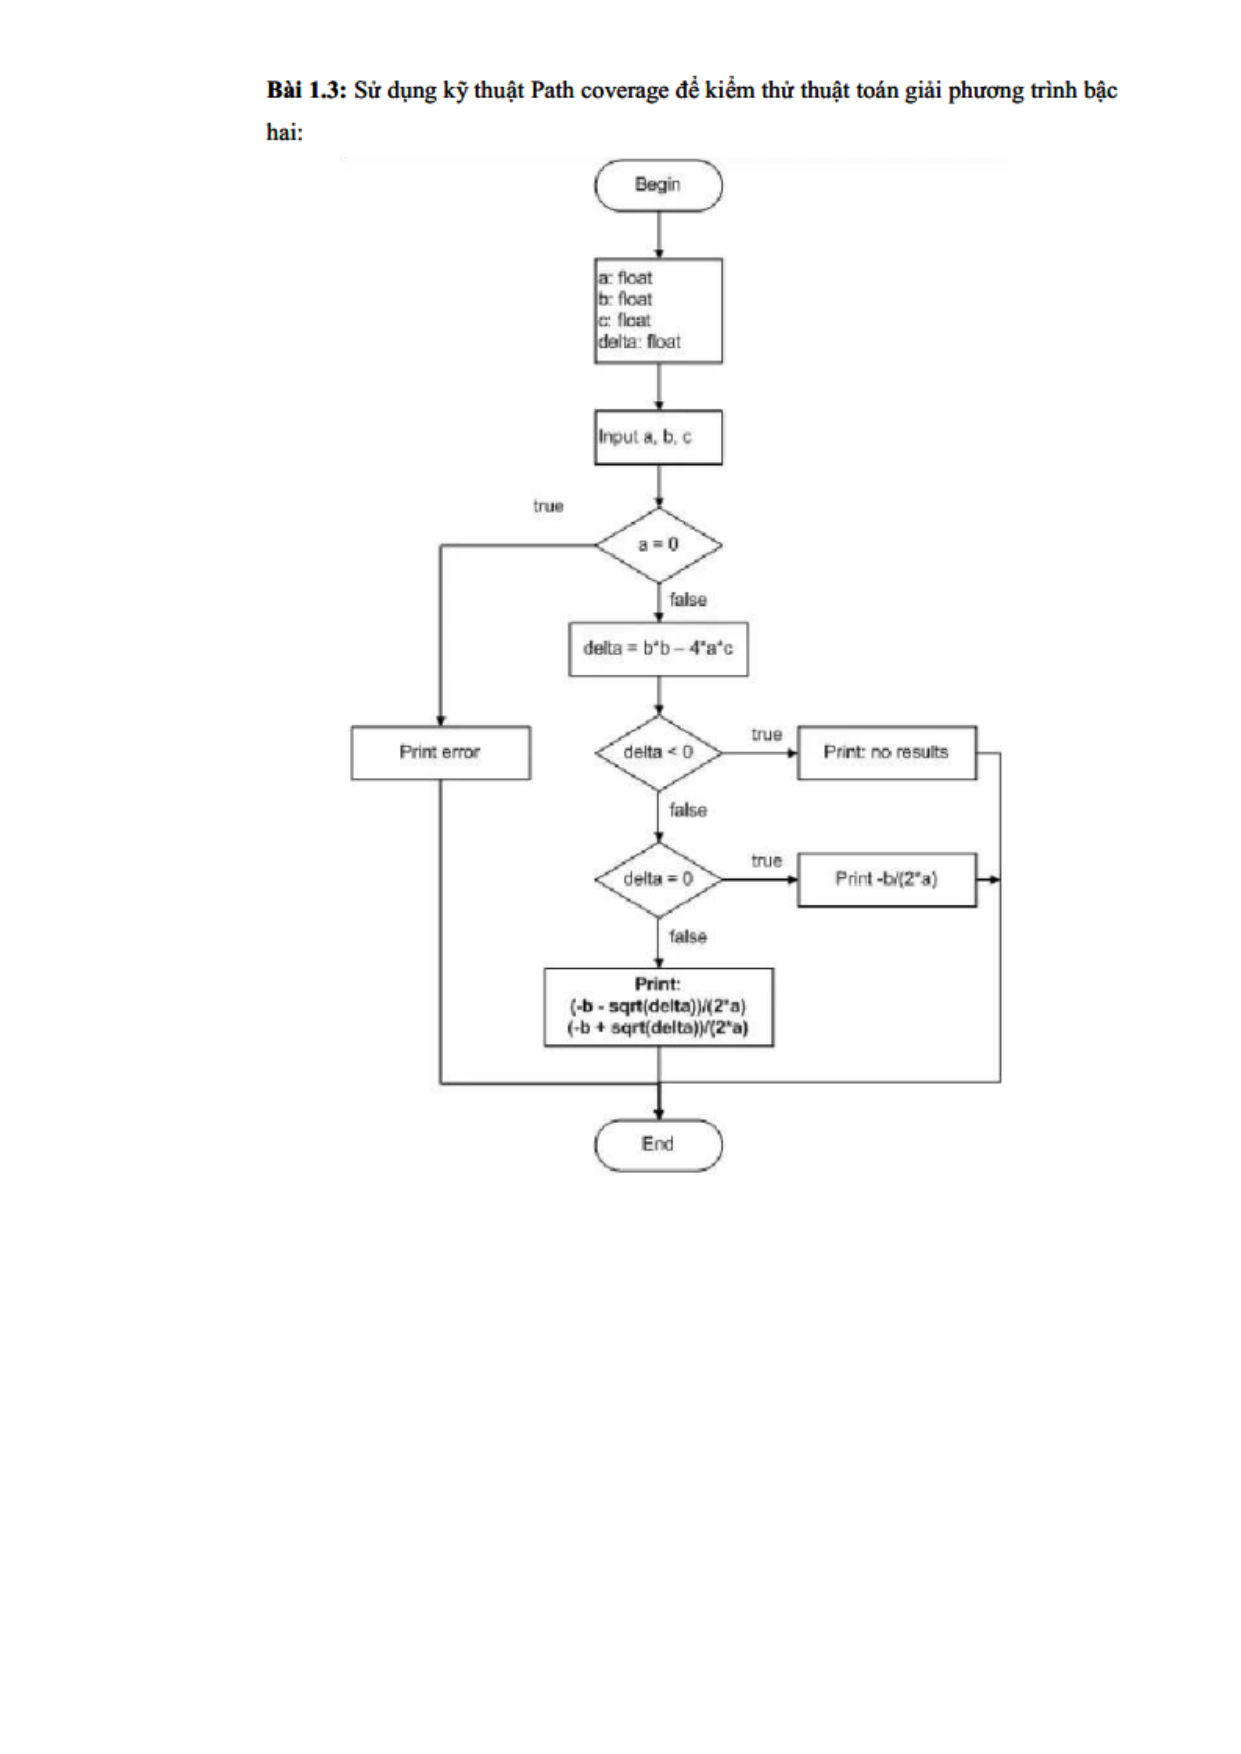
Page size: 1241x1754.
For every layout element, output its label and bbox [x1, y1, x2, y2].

picture [238, 73, 1165, 1198]
